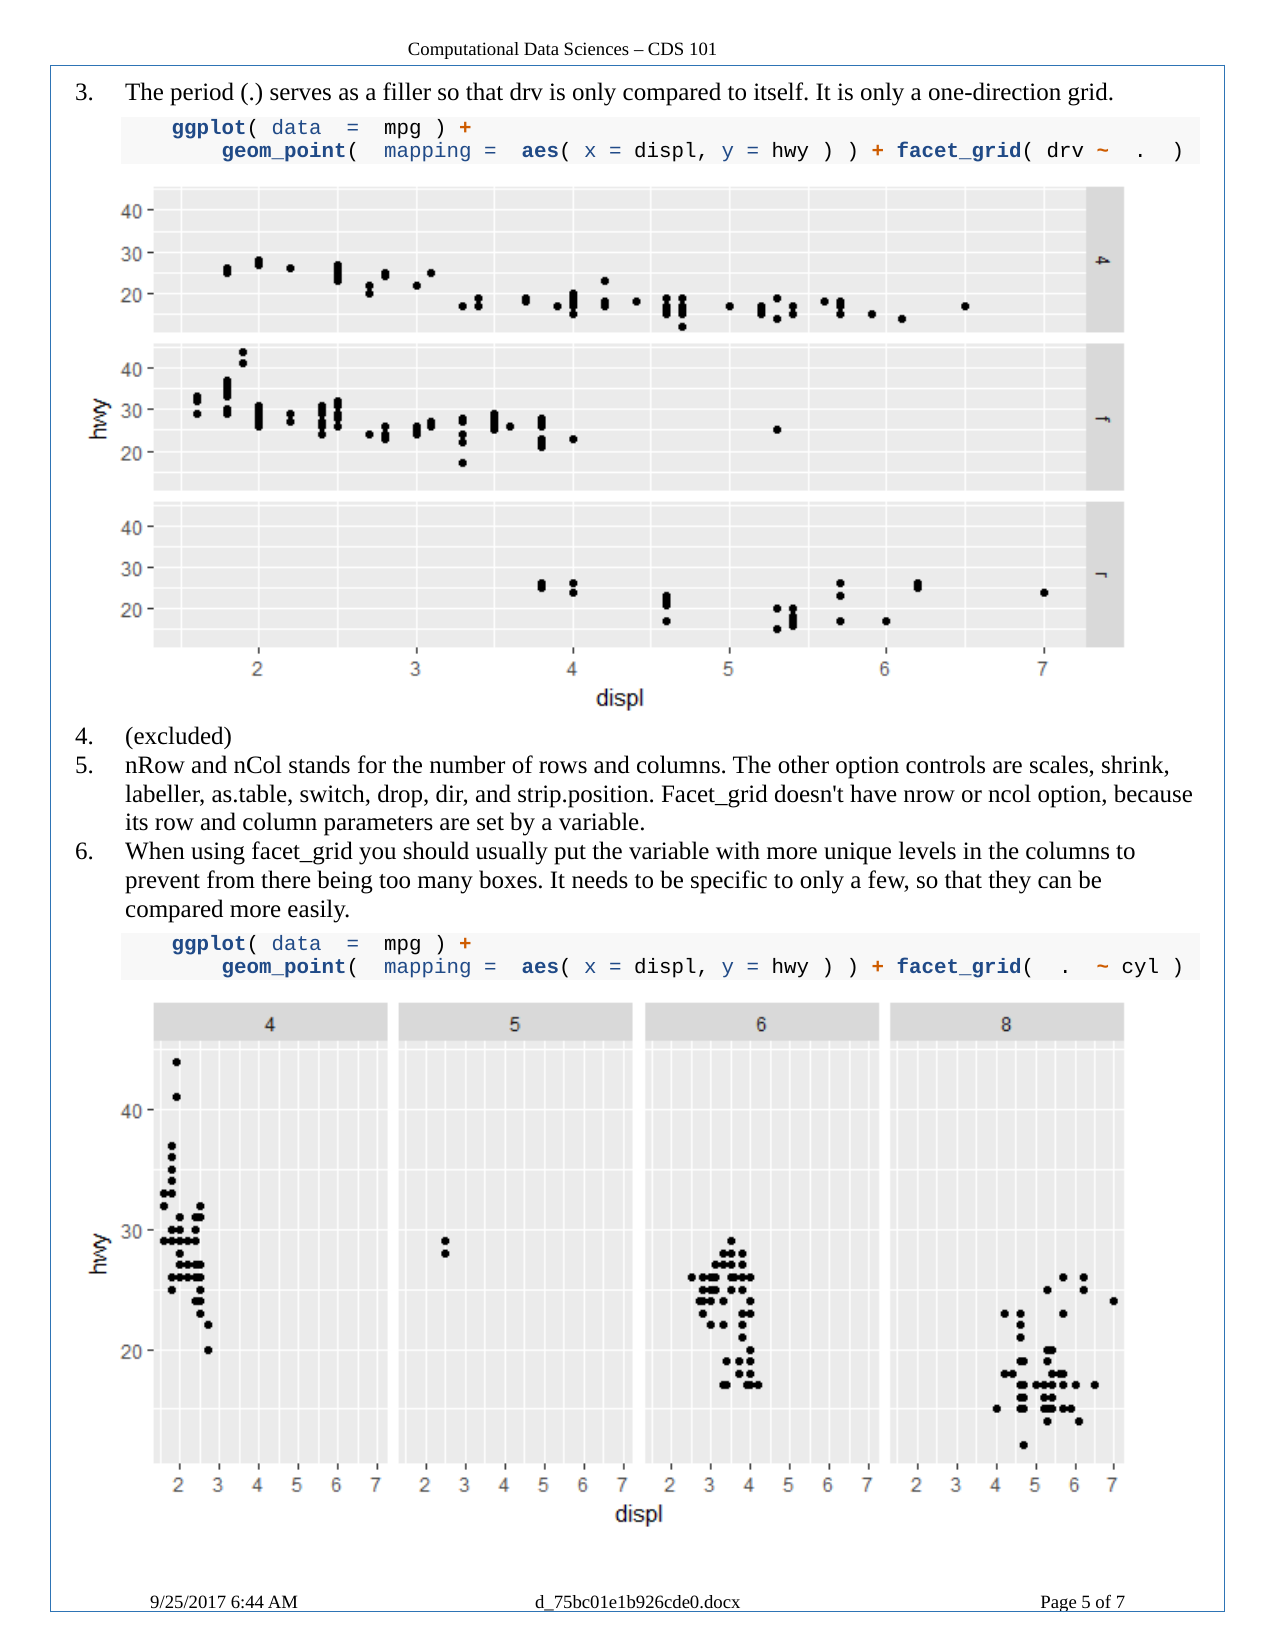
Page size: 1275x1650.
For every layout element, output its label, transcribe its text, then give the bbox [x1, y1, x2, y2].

picture [75, 992, 1137, 1538]
list (excluded) [75, 721, 1200, 750]
list When using facet_grid you should usually put the variable with more unique levels in the columns to prevent from there being too many boxes. It needs to be specific to only a few, so that they can be compared more easily. [75, 836, 1200, 922]
text ggplot( data = mpg ) + geom_point( mapping = aes( x = displ, y = hwy ) ) + facet_grid( drv ~ . ) [471, 117, 1200, 164]
list The period (.) serves as a filler so that drv is only compared to itself. It is only a one-direction grid. [75, 77, 1200, 106]
list nRow and nCol stands for the number of rows and columns. The other option controls are scales, shrink, labeller, as.table, switch, drop, dir, and strip.position. Facet_grid doesn't have nrow or ncol option, because its row and column parameters are set by a variable. [75, 750, 1200, 836]
text ggplot( data = mpg ) + geom_point( mapping = aes( x = displ, y = hwy ) ) + facet_grid( . ~ cyl ) [471, 933, 1200, 980]
picture [75, 176, 1137, 722]
